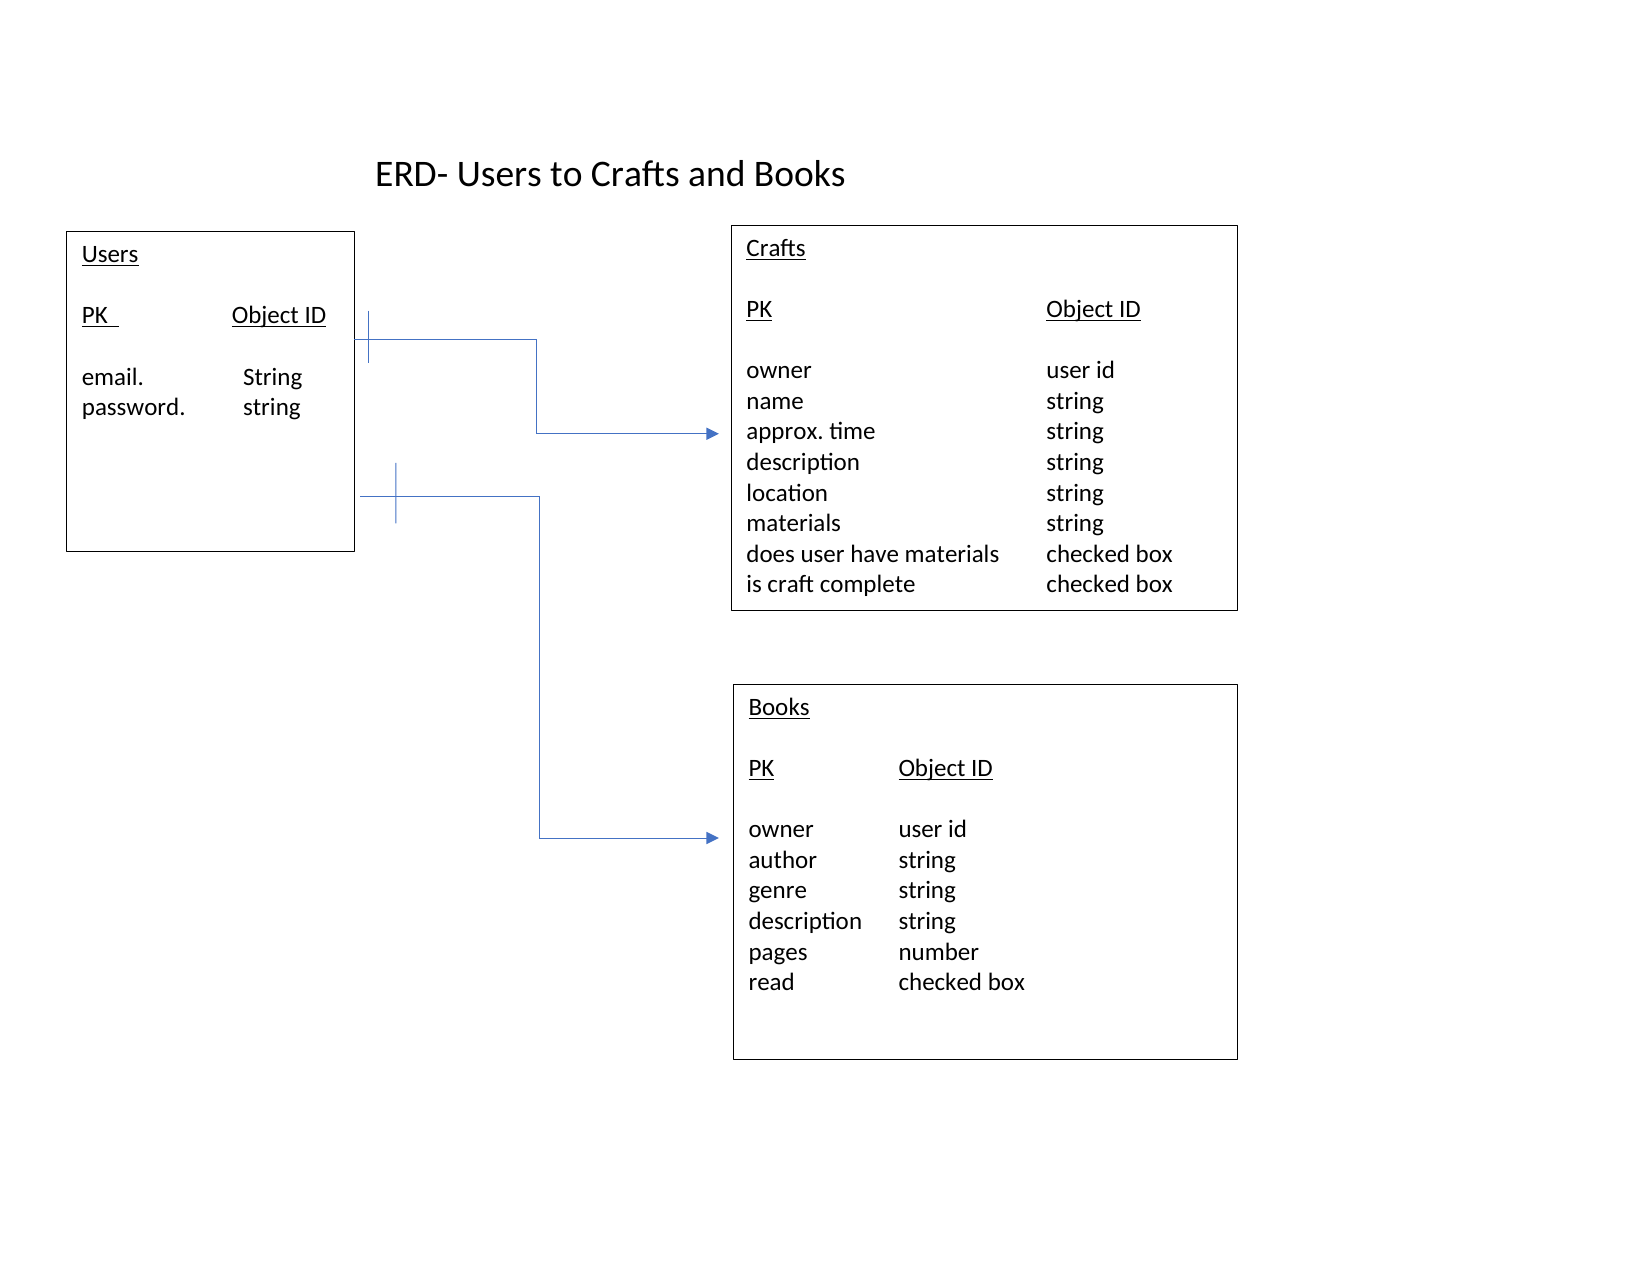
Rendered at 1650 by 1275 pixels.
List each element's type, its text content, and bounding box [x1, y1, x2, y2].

text ERD- Users to Crafts and Books [375, 150, 1500, 196]
